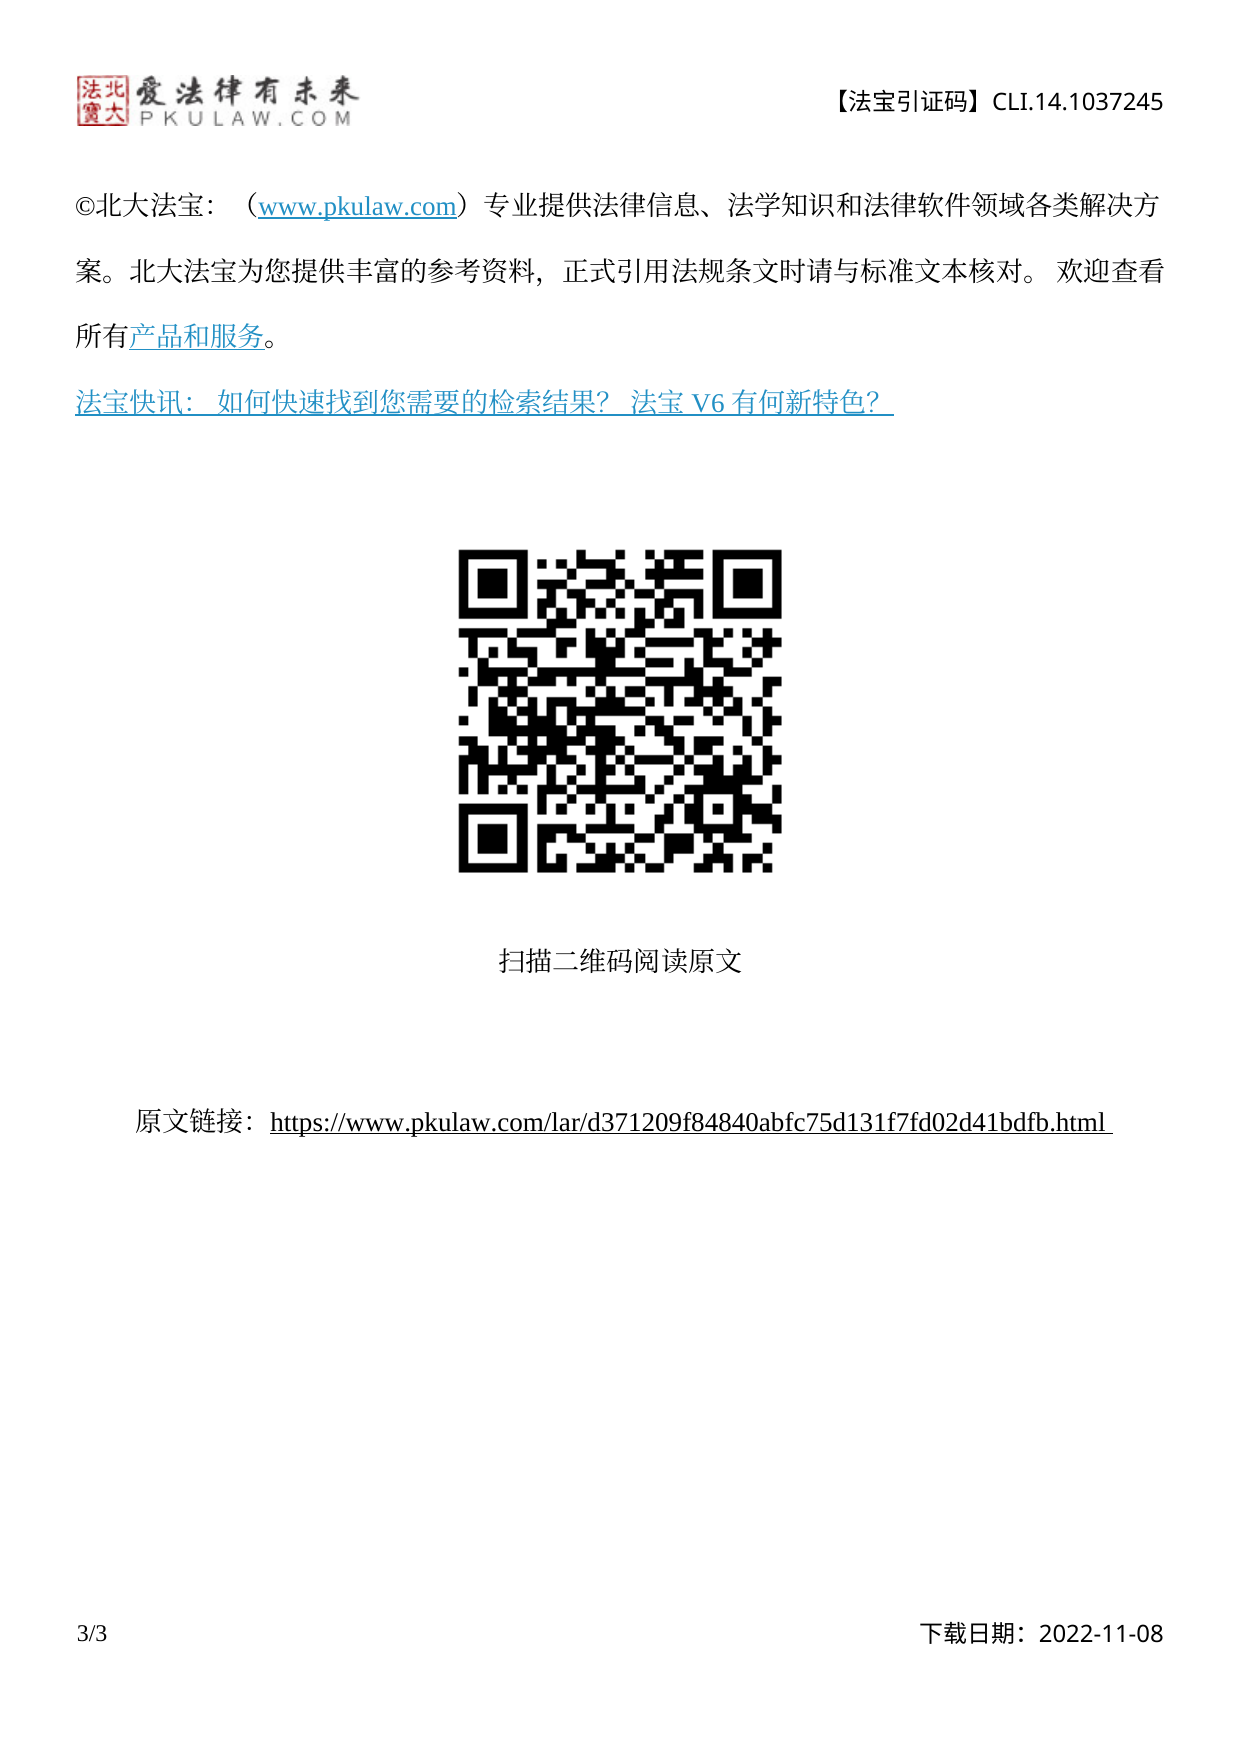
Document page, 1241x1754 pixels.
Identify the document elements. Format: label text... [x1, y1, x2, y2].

text 扫描二维码阅读原文 [169, 912, 1071, 978]
picture [76, 75, 361, 126]
picture [420, 511, 821, 912]
text 原文链接：https://www.pkulaw.com/lar/d371209f84840abfc75d131f7fd02d41bdfb.html [75, 1071, 1165, 1137]
text ©北大法宝：（www.pkulaw.com）专业提供法律信息、法学知识和法律软件领域各类解决方案。北大法宝为您提供丰富的参考资料，正式引用法规条文时请与标准文本核对。 欢迎查看所有产品和服务。 法宝快讯： 如何快速找到您需要的检索结果？ 法宝 V6 有何新特色？ [75, 156, 1165, 418]
